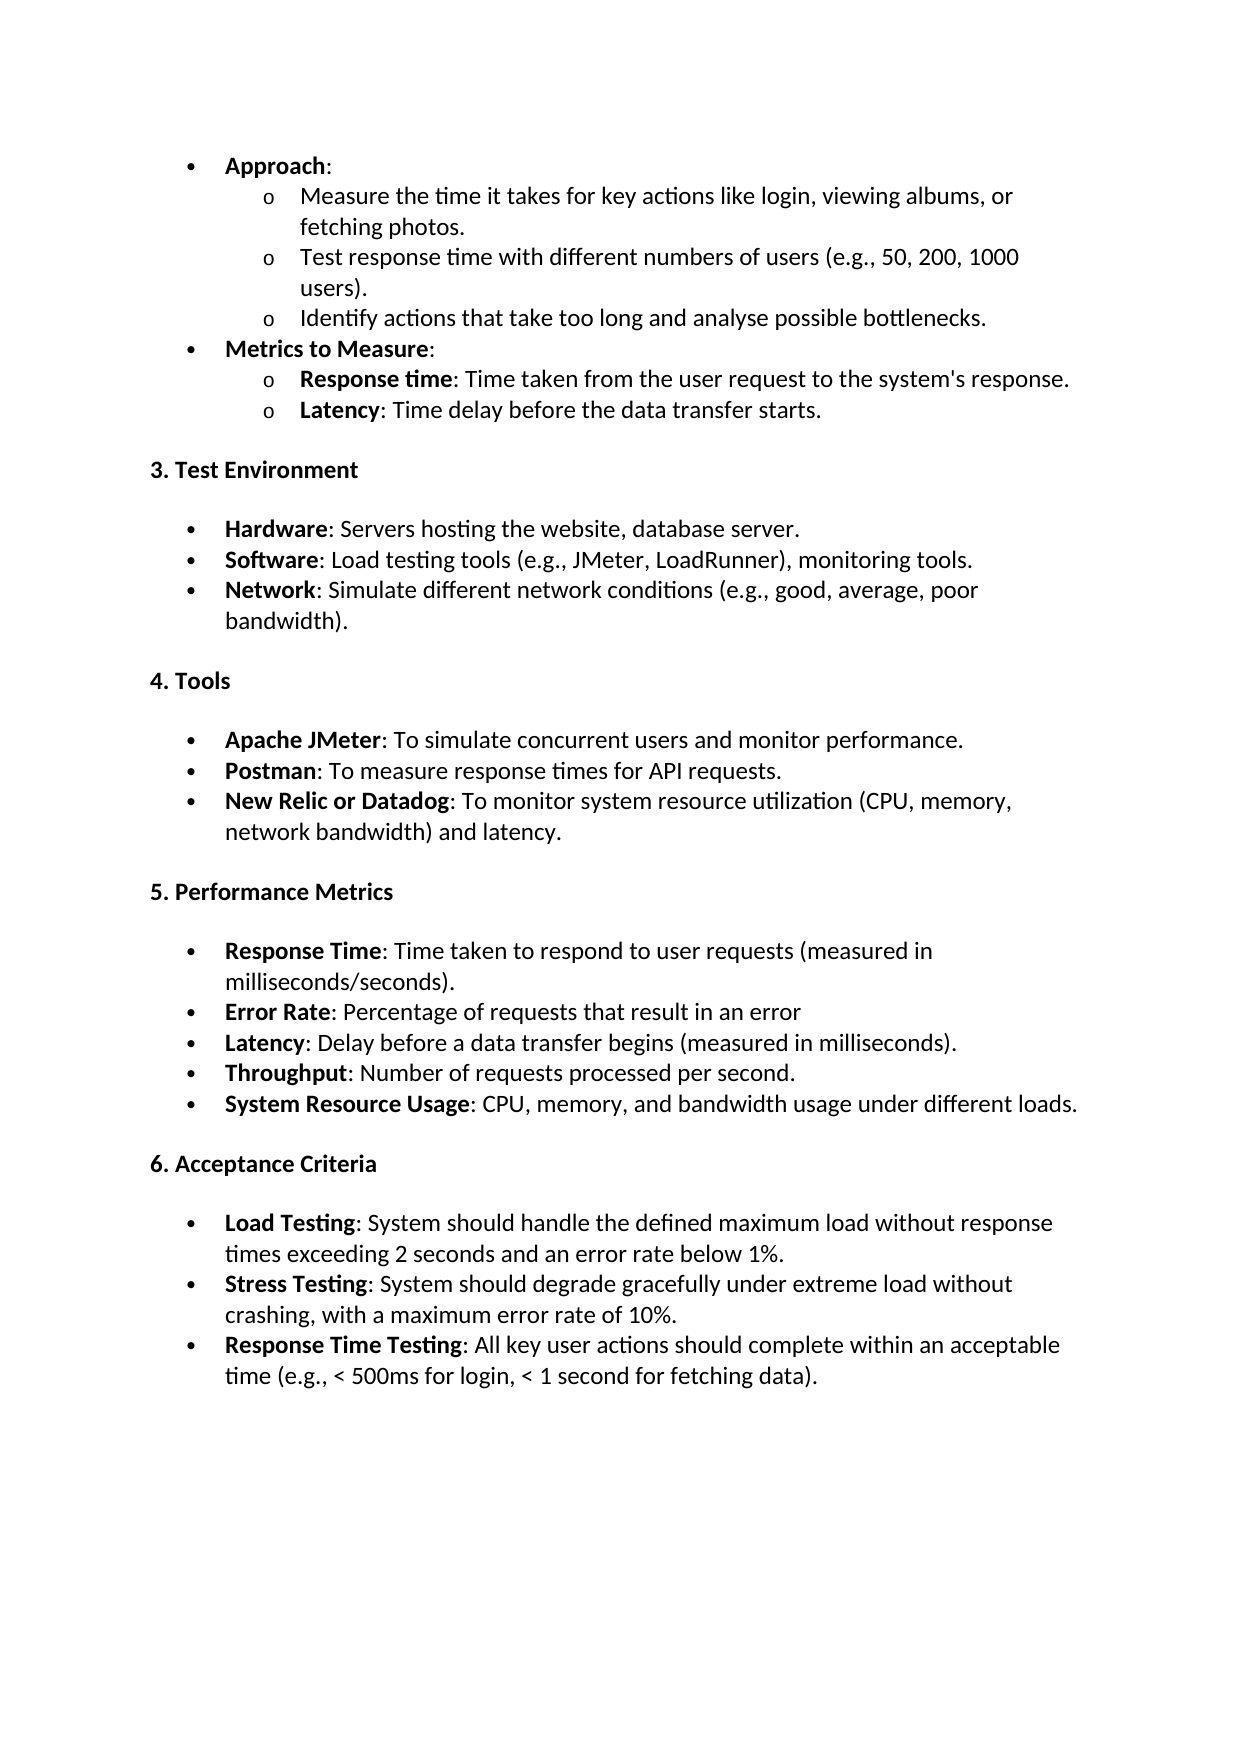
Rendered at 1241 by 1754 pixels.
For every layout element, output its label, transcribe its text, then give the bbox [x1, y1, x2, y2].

list System Resource Usage: CPU, memory, and bandwidth usage under different loads. [187, 1088, 1090, 1118]
text 3. Test Environment [150, 454, 1090, 484]
list New Relic or Datadog: To monitor system resource utilization (CPU, memory, network bandwidth) and latency. [187, 786, 1090, 847]
text 6. Acceptance Criteria [150, 1148, 1090, 1178]
text 4. Tools [150, 665, 1090, 695]
list Identify actions that take too long and analyse possible bottlenecks. [262, 303, 1090, 333]
list Test response time with different numbers of users (e.g., 50, 200, 1000 users). [262, 242, 1090, 303]
list Error Rate: Percentage of requests that result in an error [187, 996, 1090, 1027]
list Approach: [187, 150, 1090, 181]
list Stress Testing: System should degrade gracefully under extreme load without crashing, with a maximum error rate of 10%. [187, 1268, 1090, 1329]
list Measure the time it takes for key actions like login, viewing albums, or fetching photos. [262, 181, 1090, 242]
list Network: Simulate different network conditions (e.g., good, average, poor bandwidth). [187, 574, 1090, 636]
list Latency: Delay before a data transfer begins (measured in milliseconds). [187, 1027, 1090, 1057]
list Apache JMeter: To simulate concurrent users and monitor performance. [187, 724, 1090, 755]
list Hardware: Servers hosting the website, database server. [187, 513, 1090, 544]
list Latency: Time delay before the data transfer starts. [262, 394, 1090, 425]
list Postman: To measure response times for API requests. [187, 755, 1090, 786]
list Load Testing: System should handle the defined maximum load without response times exceeding 2 seconds and an error rate below 1%. [187, 1207, 1090, 1268]
list Response Time Testing: All key user actions should complete within an acceptable time (e.g., < 500ms for login, < 1 second for fetching data). [187, 1329, 1090, 1391]
text 5. Performance Metrics [150, 876, 1090, 906]
list Software: Load testing tools (e.g., JMeter, LoadRunner), monitoring tools. [187, 544, 1090, 574]
list Metrics to Measure: [187, 333, 1090, 364]
list Response time: Time taken from the user request to the system's response. [262, 364, 1090, 394]
list Throughput: Number of requests processed per second. [187, 1057, 1090, 1088]
list Response Time: Time taken to respond to user requests (measured in milliseconds/seconds). [187, 935, 1090, 996]
